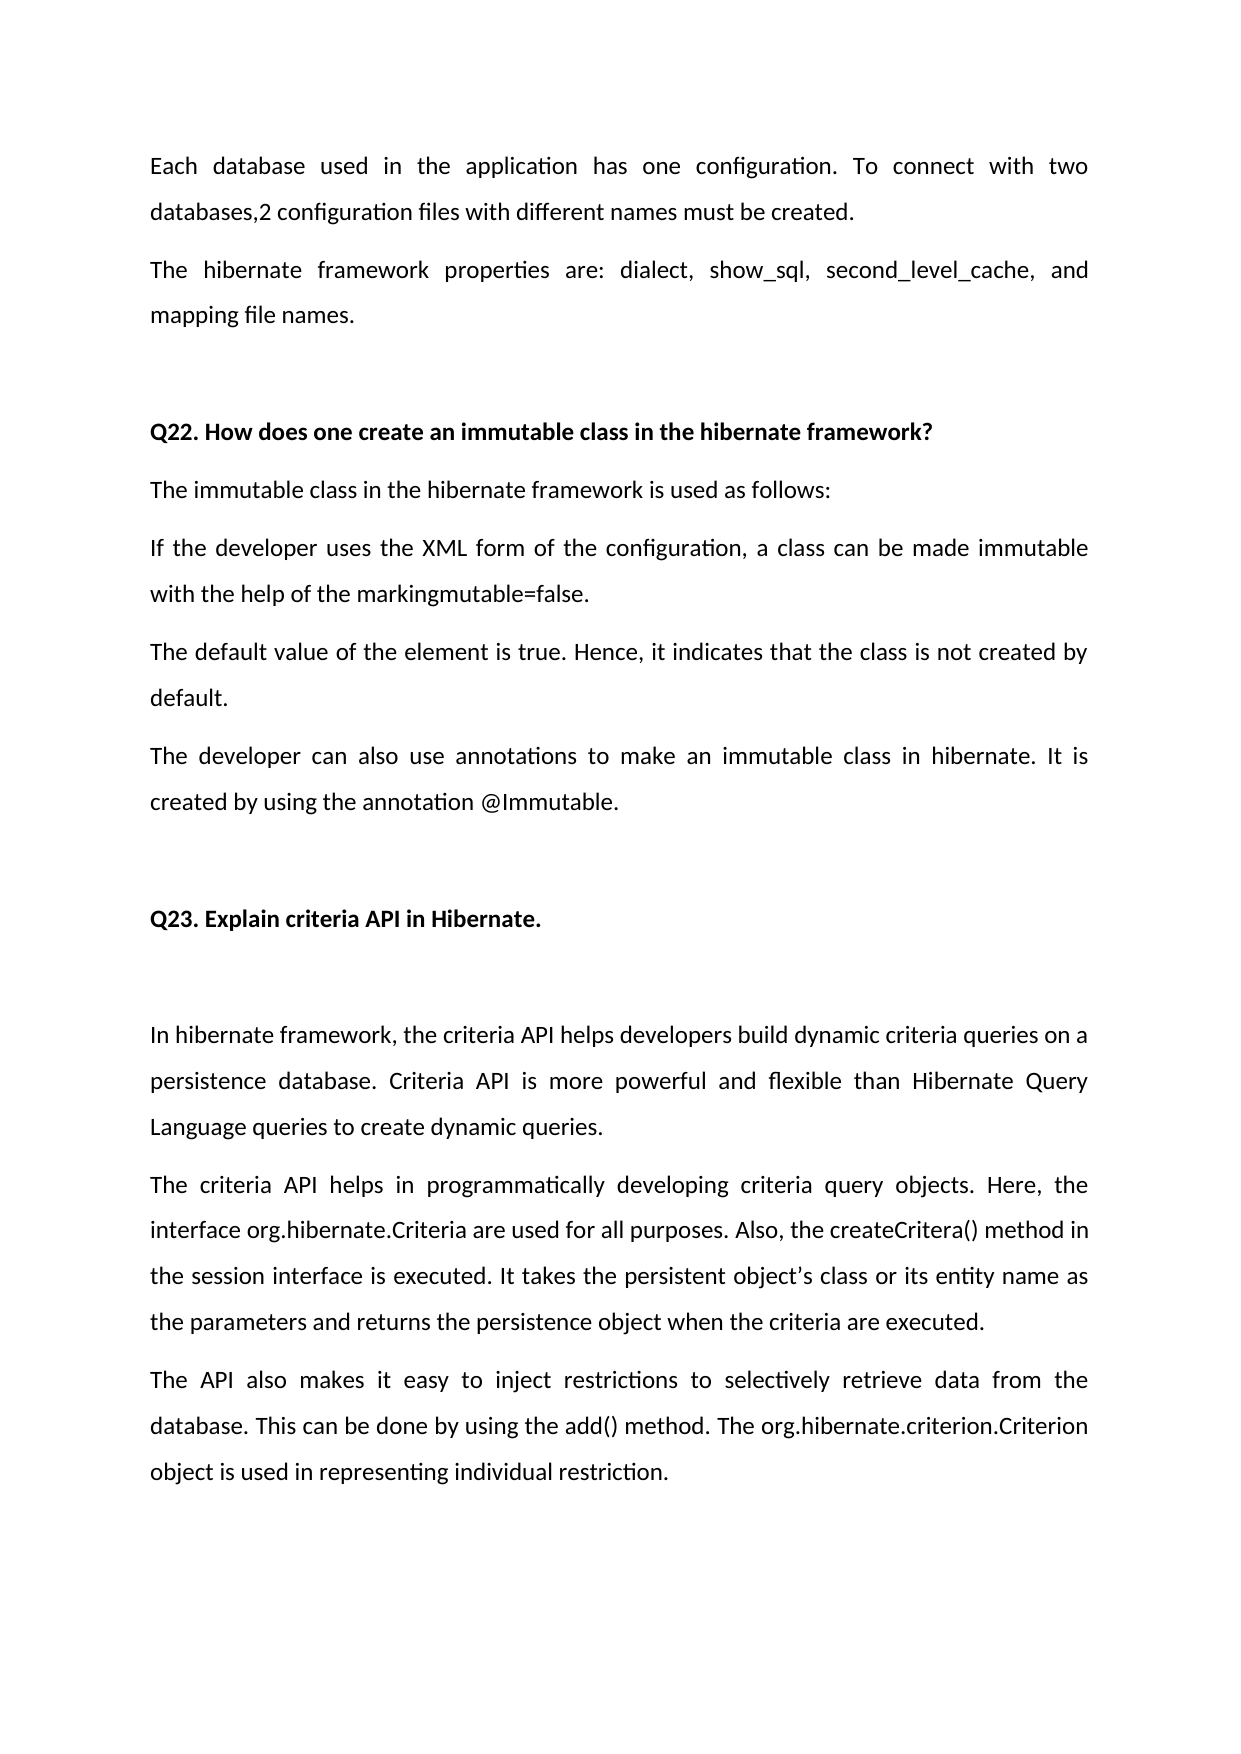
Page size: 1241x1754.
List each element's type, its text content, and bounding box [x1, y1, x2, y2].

text Q23. Explain criteria API in Hibernate. [150, 903, 1090, 933]
text The immutable class in the hibernate framework is used as follows: [150, 474, 1090, 505]
text The criteria API helps in programmatically developing criteria query objects. Here, the interface org.hibernate.Criteria are used for all purposes. Also, the createCritera() method in the session interface is executed. It takes the persistent object’s class or its entity name as the parameters and returns the persistence object when the criteria are executed. [150, 1169, 1090, 1337]
text If the developer uses the XML form of the configuration, a class can be made immutable with the help of the markingmutable=false. [150, 533, 1090, 609]
text The default value of the element is true. Hence, it indicates that the class is not created by default. [150, 637, 1090, 713]
text The API also makes it easy to inject restrictions to selectively retrieve data from the database. This can be done by using the add() method. The org.hibernate.criterion.Criterion object is used in representing individual restriction. [150, 1364, 1090, 1486]
text Each database used in the application has one configuration. To connect with two databases,2 configuration files with different names must be created. [150, 150, 1090, 226]
text The hibernate framework properties are: dialect, show_sql, second_level_cache, and mapping file names. [150, 254, 1090, 330]
text Q22. How does one create an immutable class in the hibernate framework? [150, 416, 1090, 447]
text In hibernate framework, the criteria API helps developers build dynamic criteria queries on a persistence database. Criteria API is more powerful and flexible than Hibernate Query Language queries to create dynamic queries. [150, 1019, 1090, 1141]
text The developer can also use annotations to make an immutable class in hibernate. It is created by using the annotation @Immutable. [150, 741, 1090, 817]
